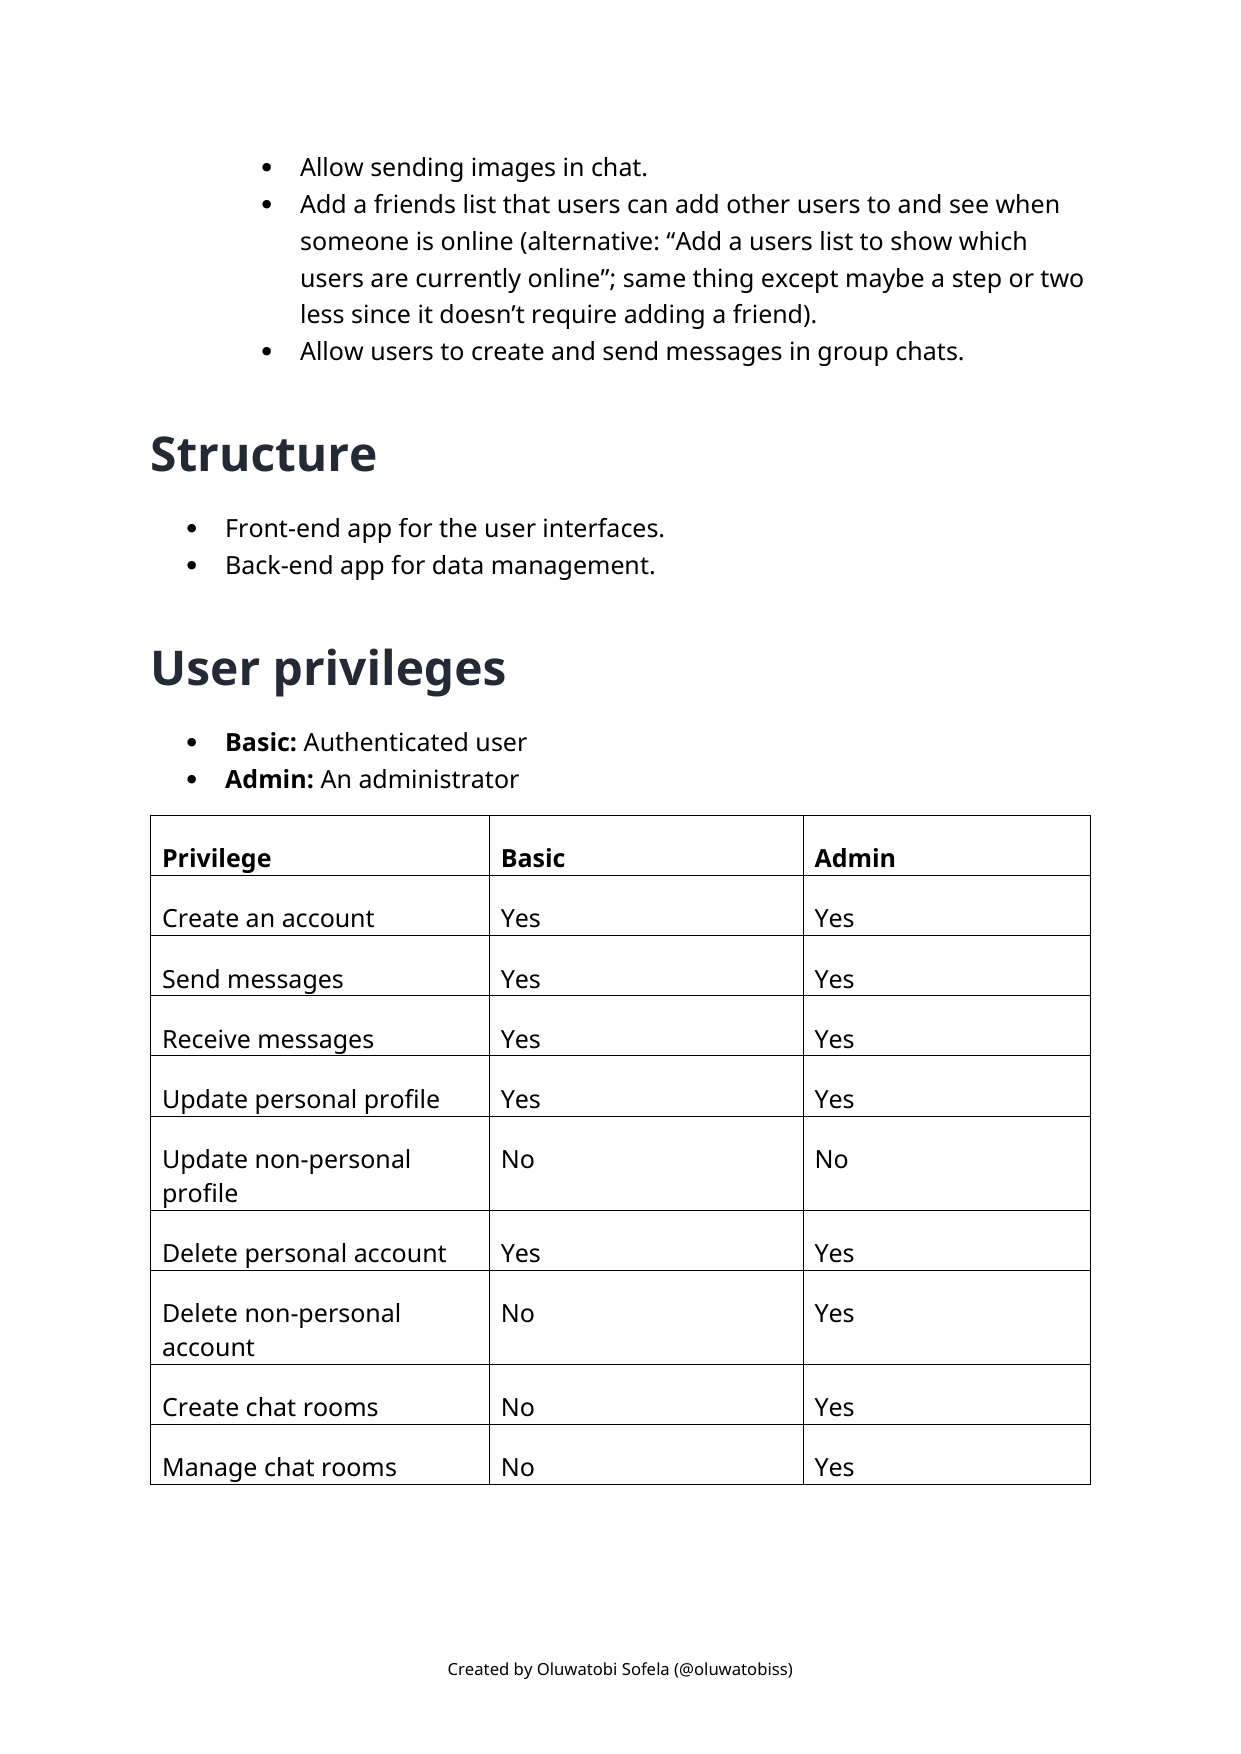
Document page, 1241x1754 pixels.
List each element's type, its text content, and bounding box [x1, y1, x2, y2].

table_header Admin [804, 816, 1090, 875]
table_cell Yes [804, 1211, 1090, 1270]
table_cell Delete personal account [151, 1211, 489, 1270]
table_header Privilege [151, 816, 489, 875]
table_cell Yes [490, 936, 803, 995]
table_cell Delete non-personal account [151, 1271, 489, 1364]
table_cell Yes [804, 1271, 1090, 1364]
list Allow sending images in chat. [262, 150, 1090, 184]
table_cell Update personal profile [151, 1056, 489, 1116]
table_cell Yes [804, 1056, 1090, 1116]
table_cell Yes [804, 936, 1090, 995]
table_cell Yes [490, 1056, 803, 1116]
table_cell No [490, 1425, 803, 1484]
list Back-end app for data management. [187, 548, 1090, 582]
table_cell Receive messages [151, 996, 489, 1055]
table_cell No [804, 1117, 1090, 1210]
subtitle User privileges [150, 634, 1090, 700]
table_cell No [490, 1271, 803, 1364]
table_cell No [490, 1365, 803, 1424]
table_cell Update non-personal profile [151, 1117, 489, 1210]
table_cell Yes [804, 1365, 1090, 1424]
table_cell Yes [490, 1211, 803, 1270]
list Add a friends list that users can add other users to and see when someone is online (alternative: “Add a users list to show which users are currently online”; same thing except maybe a step or two less since it doesn’t require adding a friend). [262, 187, 1090, 331]
table_cell Send messages [151, 936, 489, 995]
table_cell Create chat rooms [151, 1365, 489, 1424]
list Admin: An administrator [187, 762, 1090, 796]
table_cell Manage chat rooms [151, 1425, 489, 1484]
table_cell No [490, 1117, 803, 1210]
table_cell Yes [490, 876, 803, 935]
list Allow users to create and send messages in group chats. [262, 334, 1090, 368]
table_cell Yes [490, 996, 803, 1055]
table_cell Yes [804, 876, 1090, 935]
list Basic: Authenticated user [187, 725, 1090, 759]
list Front-end app for the user interfaces. [187, 511, 1090, 545]
subtitle Structure [150, 421, 1090, 486]
table_cell Create an account [151, 876, 489, 935]
table_cell Yes [804, 1425, 1090, 1484]
table_cell Yes [804, 996, 1090, 1055]
table_header Basic [490, 816, 803, 875]
